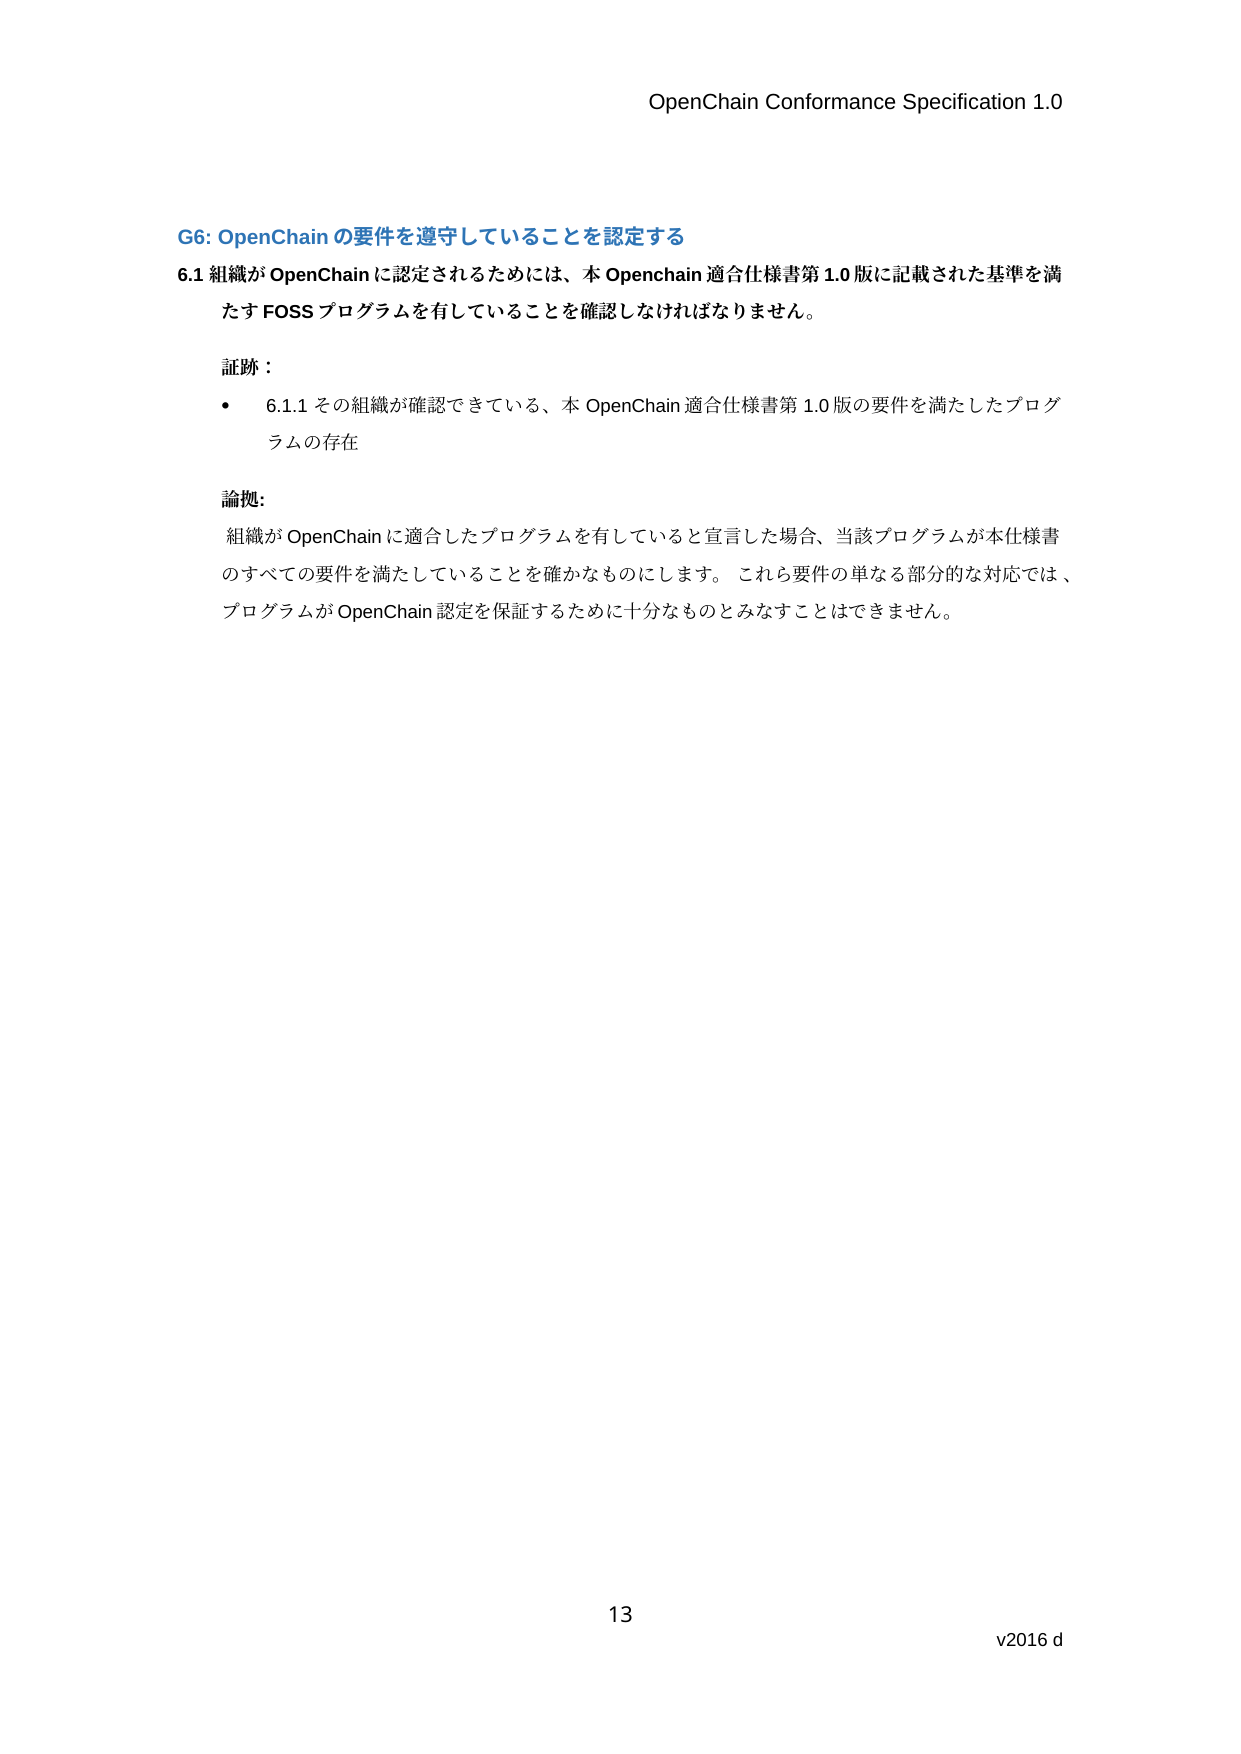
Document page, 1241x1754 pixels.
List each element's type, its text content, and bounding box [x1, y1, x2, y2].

subtitle G6: OpenChainの要件を遵守していることを認定する [177, 217, 1063, 254]
text 6.1 組織がOpenChainに認定されるためには、本Openchain適合仕様書第1.0版に記載された基準を満たすFOSSプログラムを有していることを確認しなければなりません。 [177, 254, 1063, 329]
text 論拠: [221, 479, 1063, 517]
text 組織がOpenChainに適合したプログラムを有していると宣言した場合、当該プログラムが本仕様書のすべての要件を満たしていることを確かなものにします。 これら要件の単なる部分的な対応では、プログラムがOpenChain認定を保証するために十分なものとみなすことはできません。 [221, 517, 1063, 629]
text 証跡： [221, 348, 1063, 386]
list 6.1.1 その組織が確認できている、本OpenChain適合仕様書第1.0版の要件を満たしたプログラムの存在 [222, 386, 1063, 461]
